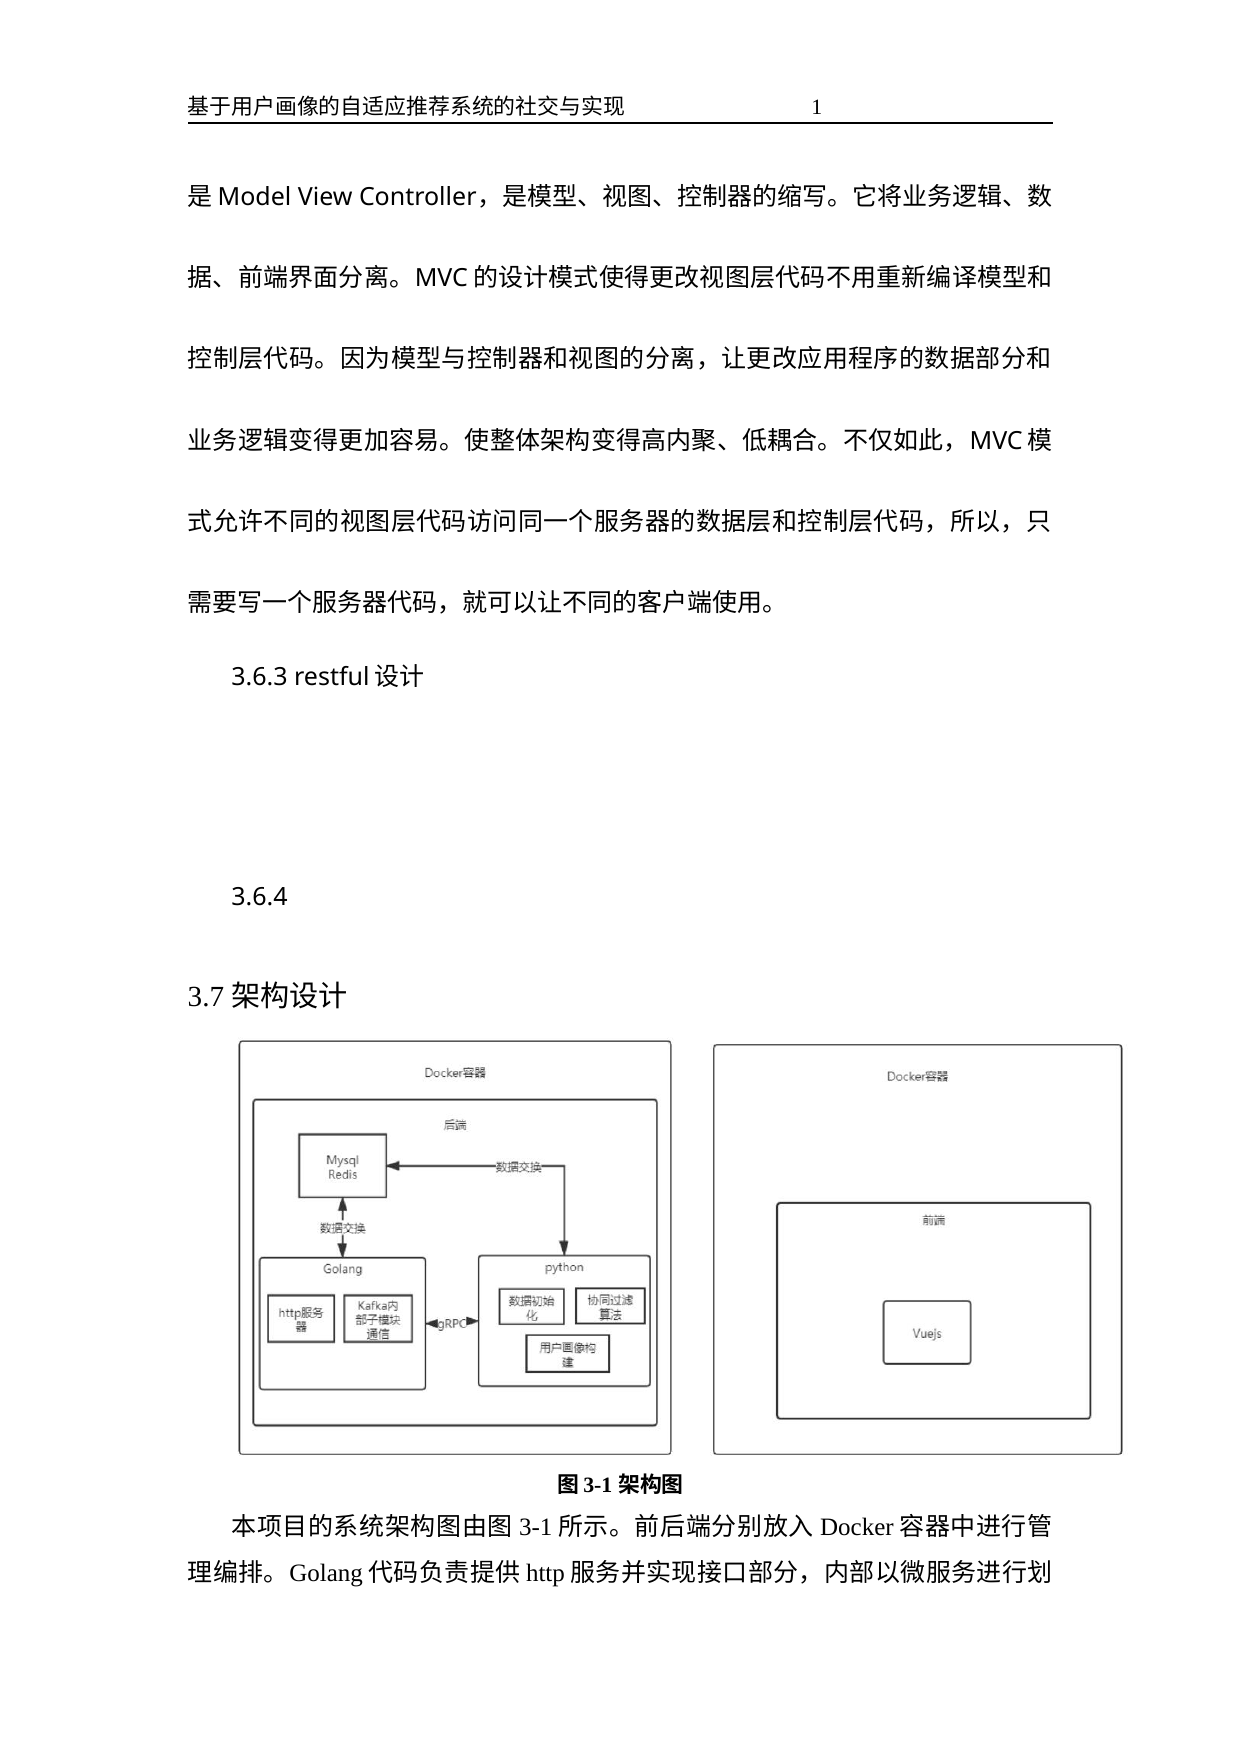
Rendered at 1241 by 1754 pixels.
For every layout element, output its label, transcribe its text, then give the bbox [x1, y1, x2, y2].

picture [231, 1037, 1129, 1458]
text 3.6.4 [187, 863, 1053, 928]
text 3.7 架构设计 [187, 962, 1053, 1027]
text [187, 162, 1053, 633]
text 图3-1 架构图 [187, 1467, 1053, 1499]
text 3.6.3 restful设计 [187, 642, 1053, 707]
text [187, 1507, 1053, 1588]
